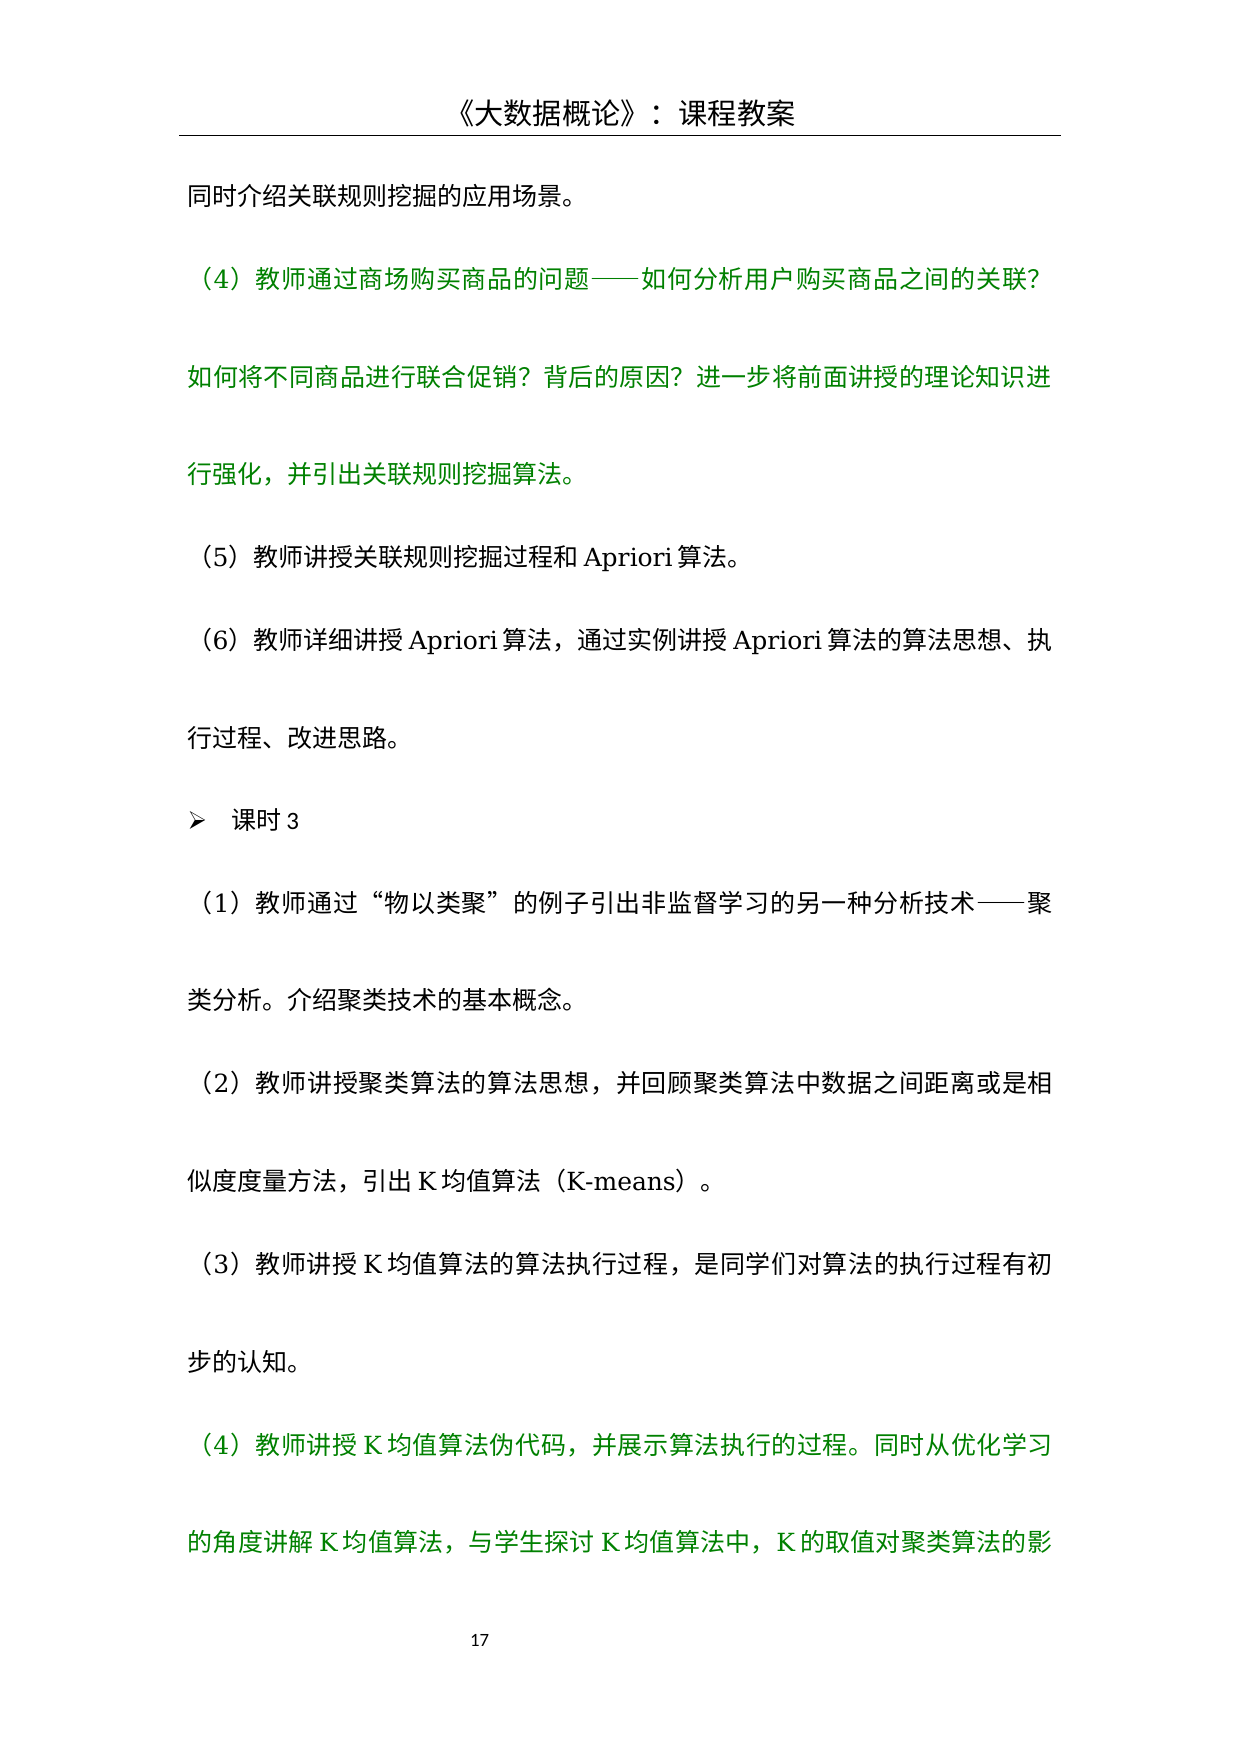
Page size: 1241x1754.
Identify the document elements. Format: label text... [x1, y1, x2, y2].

list （6）教师详细讲授Apriori算法，通过实例讲授Apriori算法的算法思想、执行过程、改进思路。 [187, 606, 1053, 769]
list 课时3 [187, 787, 1053, 852]
list （5）教师讲授关联规则挖掘过程和Apriori算法。 [187, 523, 1053, 588]
list （3）教师讲授K均值算法的算法执行过程，是同学们对算法的执行过程有初步的认知。 [187, 1230, 1053, 1393]
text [187, 1411, 1053, 1573]
list （1）教师通过“物以类聚”的例子引出非监督学习的另一种分析技术——聚类分析。介绍聚类技术的基本概念。 [187, 869, 1053, 1031]
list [187, 162, 1053, 227]
list （2）教师讲授聚类算法的算法思想，并回顾聚类算法中数据之间距离或是相似度度量方法，引出K均值算法（K-means）。 [187, 1049, 1053, 1212]
text （4）教师通过商场购买商品的问题——如何分析用户购买商品之间的关联？如何将不同商品进行联合促销？背后的原因？进一步将前面讲授的理论知识进行强化，并引出关联规则挖掘算法。 [187, 245, 1053, 505]
